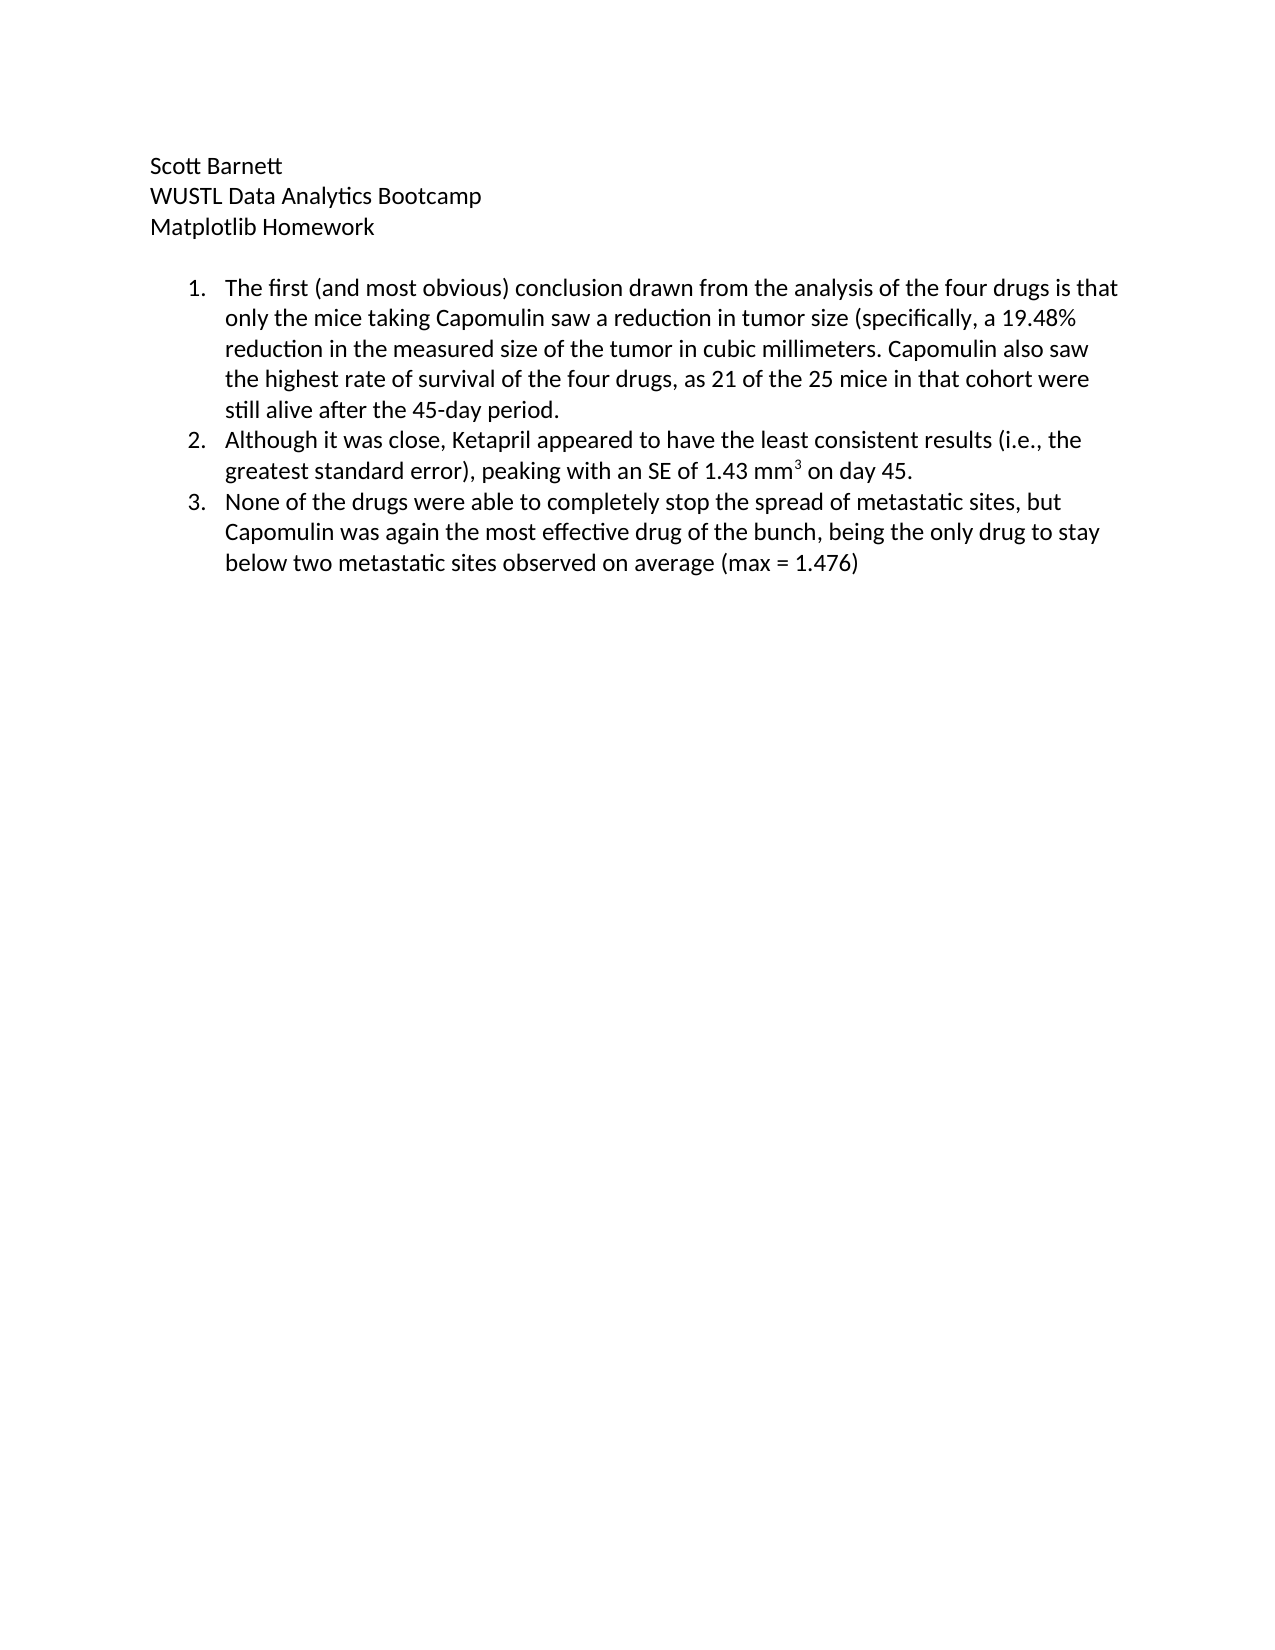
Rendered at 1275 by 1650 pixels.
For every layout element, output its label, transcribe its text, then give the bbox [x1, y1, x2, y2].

text Scott Barnett [150, 150, 1125, 181]
text WUSTL Data Analytics Bootcamp [150, 181, 1125, 211]
list Although it was close, Ketapril appeared to have the least consistent results (i.e., the greatest standard error), peaking with an SE of 1.43 mm3 on day 45. [187, 425, 1125, 486]
text Matplotlib Homework [150, 211, 1125, 242]
list None of the drugs were able to completely stop the spread of metastatic sites, but Capomulin was again the most effective drug of the bunch, being the only drug to stay below two metastatic sites observed on average (max = 1.476) [187, 486, 1125, 577]
list The first (and most obvious) conclusion drawn from the analysis of the four drugs is that only the mice taking Capomulin saw a reduction in tumor size (specifically, a 19.48% reduction in the measured size of the tumor in cubic millimeters. Capomulin also saw the highest rate of survival of the four drugs, as 21 of the 25 mice in that cohort were still alive after the 45-day period. [187, 272, 1125, 425]
